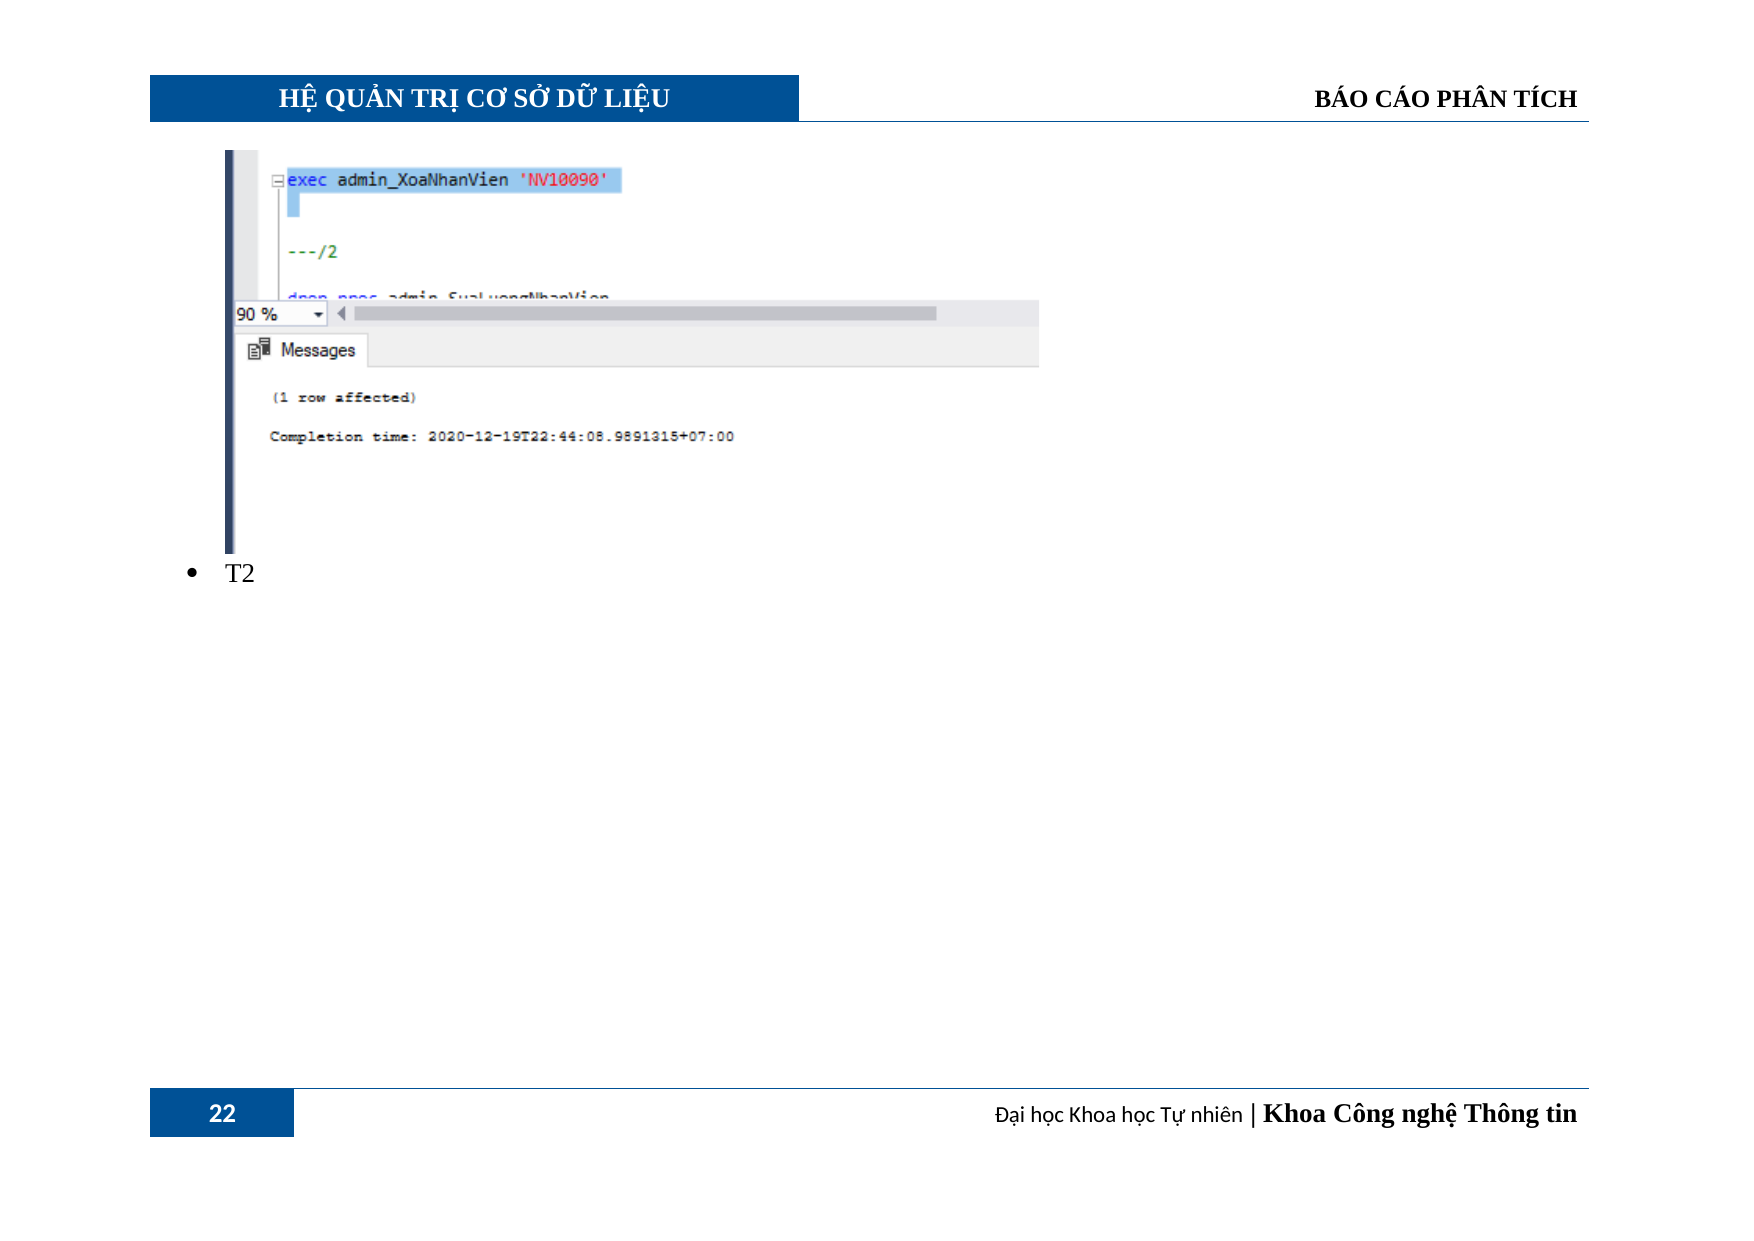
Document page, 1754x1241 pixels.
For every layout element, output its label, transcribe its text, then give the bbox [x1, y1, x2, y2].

list T2 [187, 557, 1604, 589]
picture [225, 150, 1040, 554]
